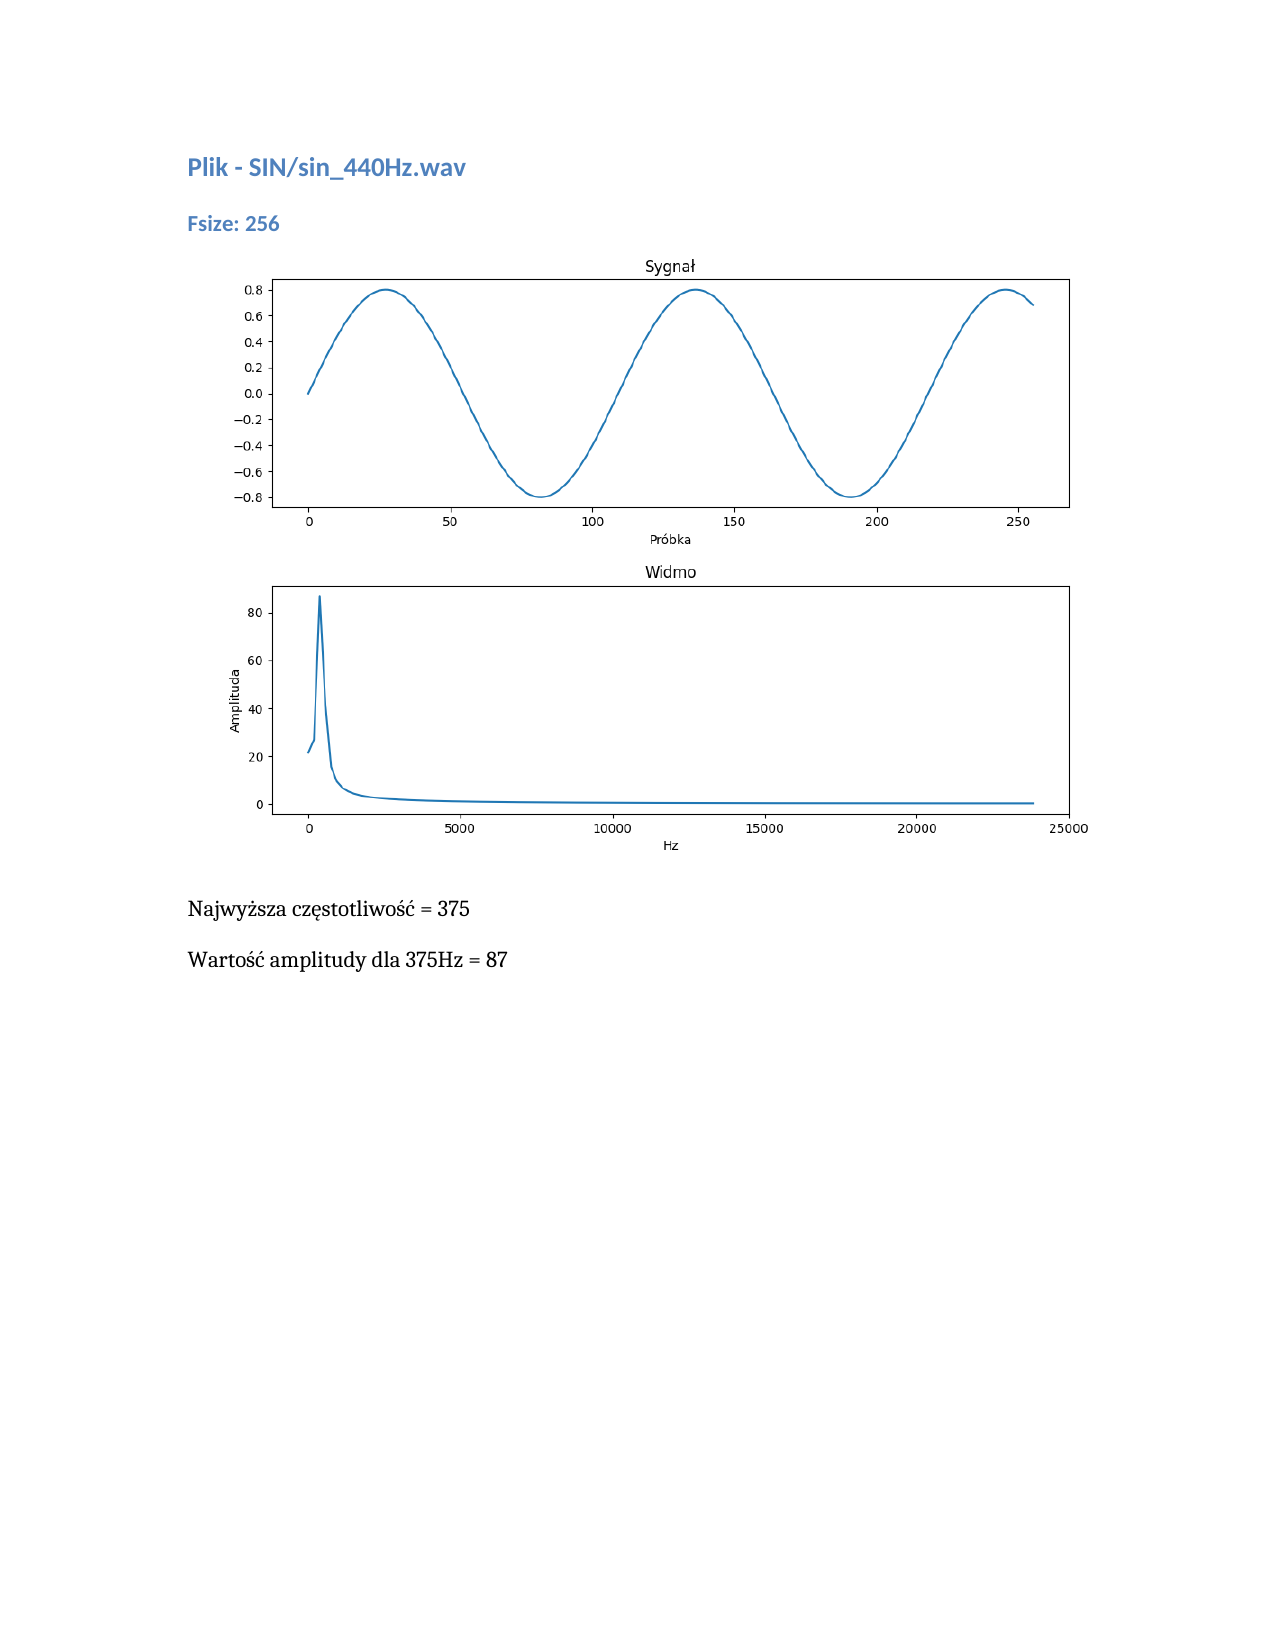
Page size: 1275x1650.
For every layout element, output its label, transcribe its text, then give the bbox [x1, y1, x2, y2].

text Wartość amplitudy dla 375Hz = 87 [187, 947, 1087, 973]
text Najwyższa częstotliwość = 375 [187, 896, 1087, 922]
picture [206, 241, 1107, 871]
subtitle Fsize: 256 [187, 209, 1087, 237]
subtitle Plik - SIN/sin_440Hz.wav [187, 150, 1087, 183]
